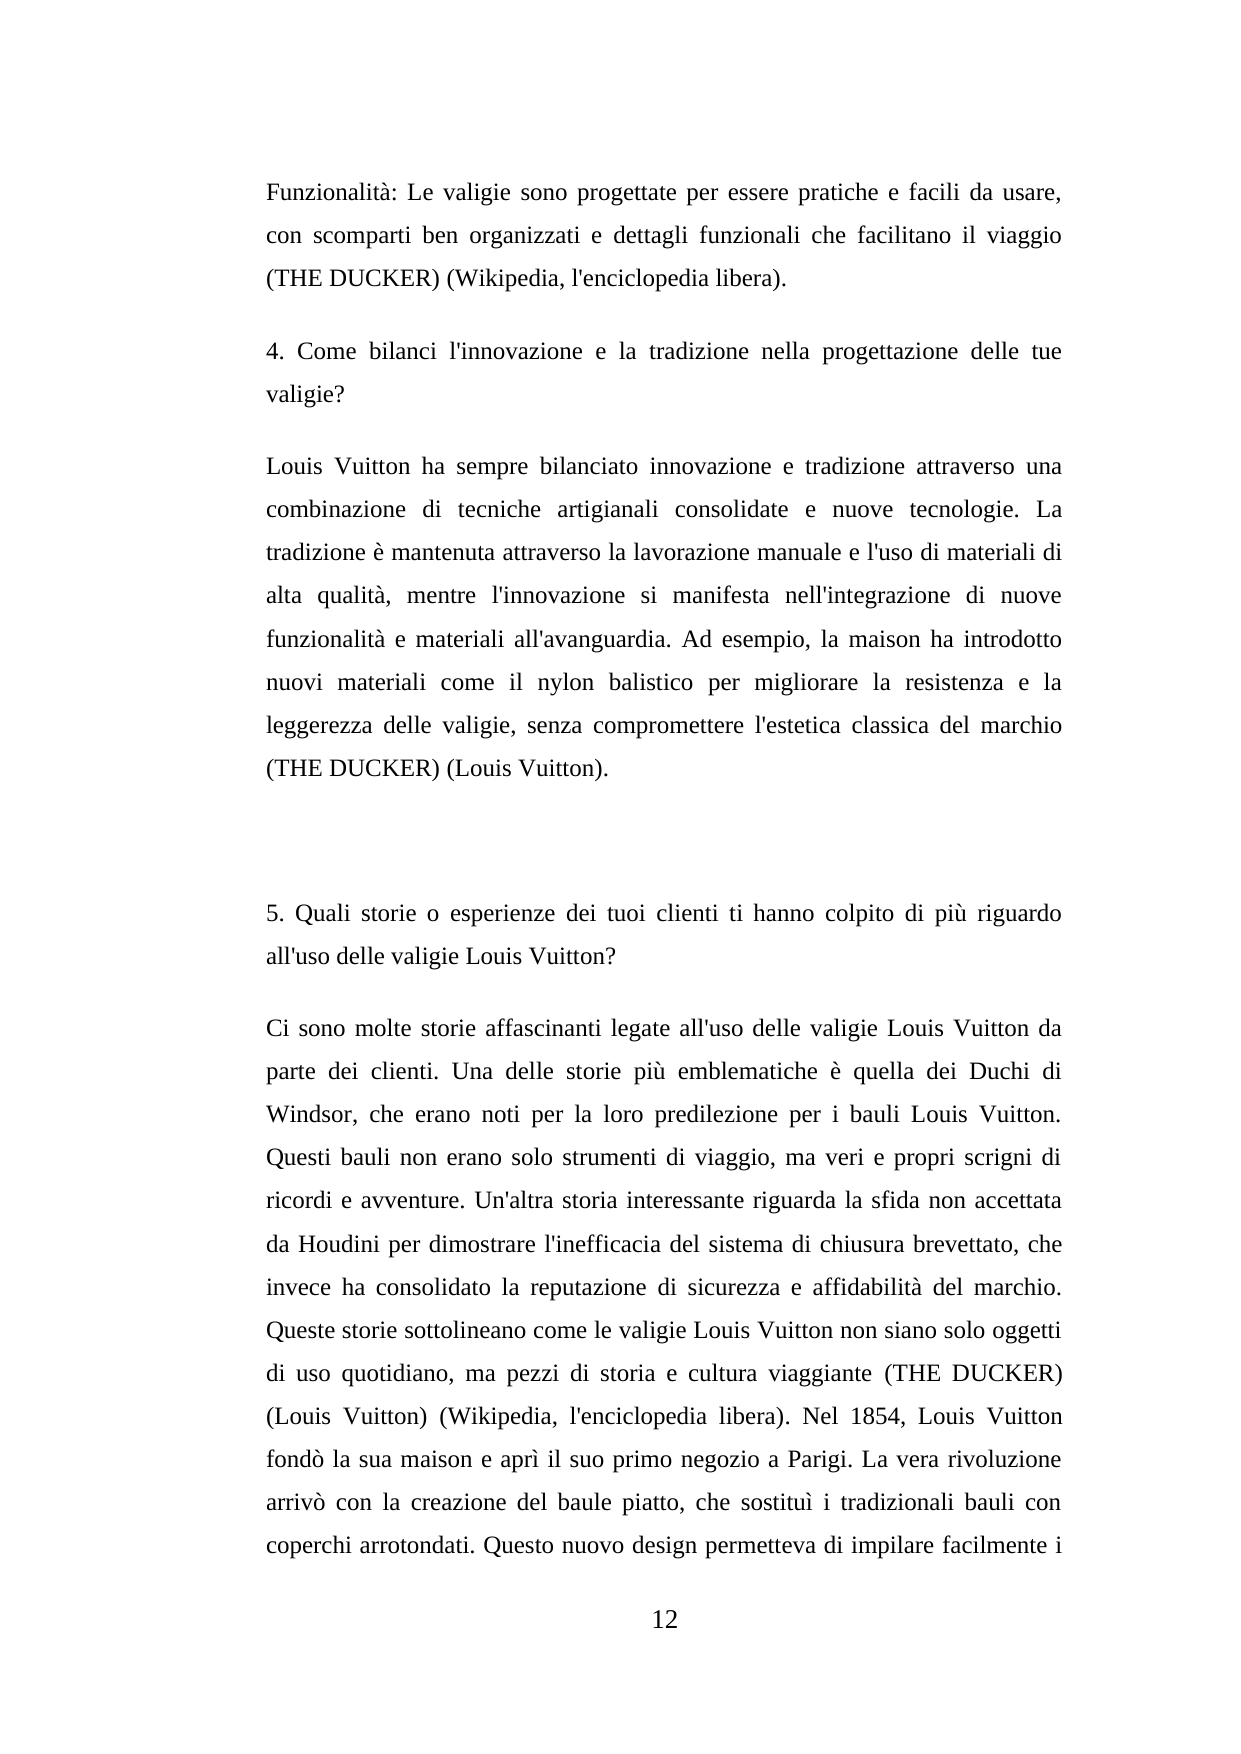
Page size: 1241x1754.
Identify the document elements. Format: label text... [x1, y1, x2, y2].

text 5. Quali storie o esperienze dei tuoi clienti ti hanno colpito di più riguardo all'uso delle valigie Louis Vuitton? [266, 898, 1063, 969]
text 4. Come bilanci l'innovazione e la tradizione nella progettazione delle tue valigie? [266, 336, 1063, 408]
text Funzionalità: Le valigie sono progettate per essere pratiche e facili da usare, con scomparti ben organizzati e dettagli funzionali che facilitano il viaggio​ (THE DUCKER)​​ (Wikipedia, l'enciclopedia libera)​. [266, 177, 1063, 292]
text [266, 1013, 1063, 1559]
text Louis Vuitton ha sempre bilanciato innovazione e tradizione attraverso una combinazione di tecniche artigianali consolidate e nuove tecnologie. La tradizione è mantenuta attraverso la lavorazione manuale e l'uso di materiali di alta qualità, mentre l'innovazione si manifesta nell'integrazione di nuove funzionalità e materiali all'avanguardia. Ad esempio, la maison ha introdotto nuovi materiali come il nylon balistico per migliorare la resistenza e la leggerezza delle valigie, senza compromettere l'estetica classica del marchio​ (THE DUCKER)​​ (Louis Vuitton)​. [266, 451, 1063, 782]
